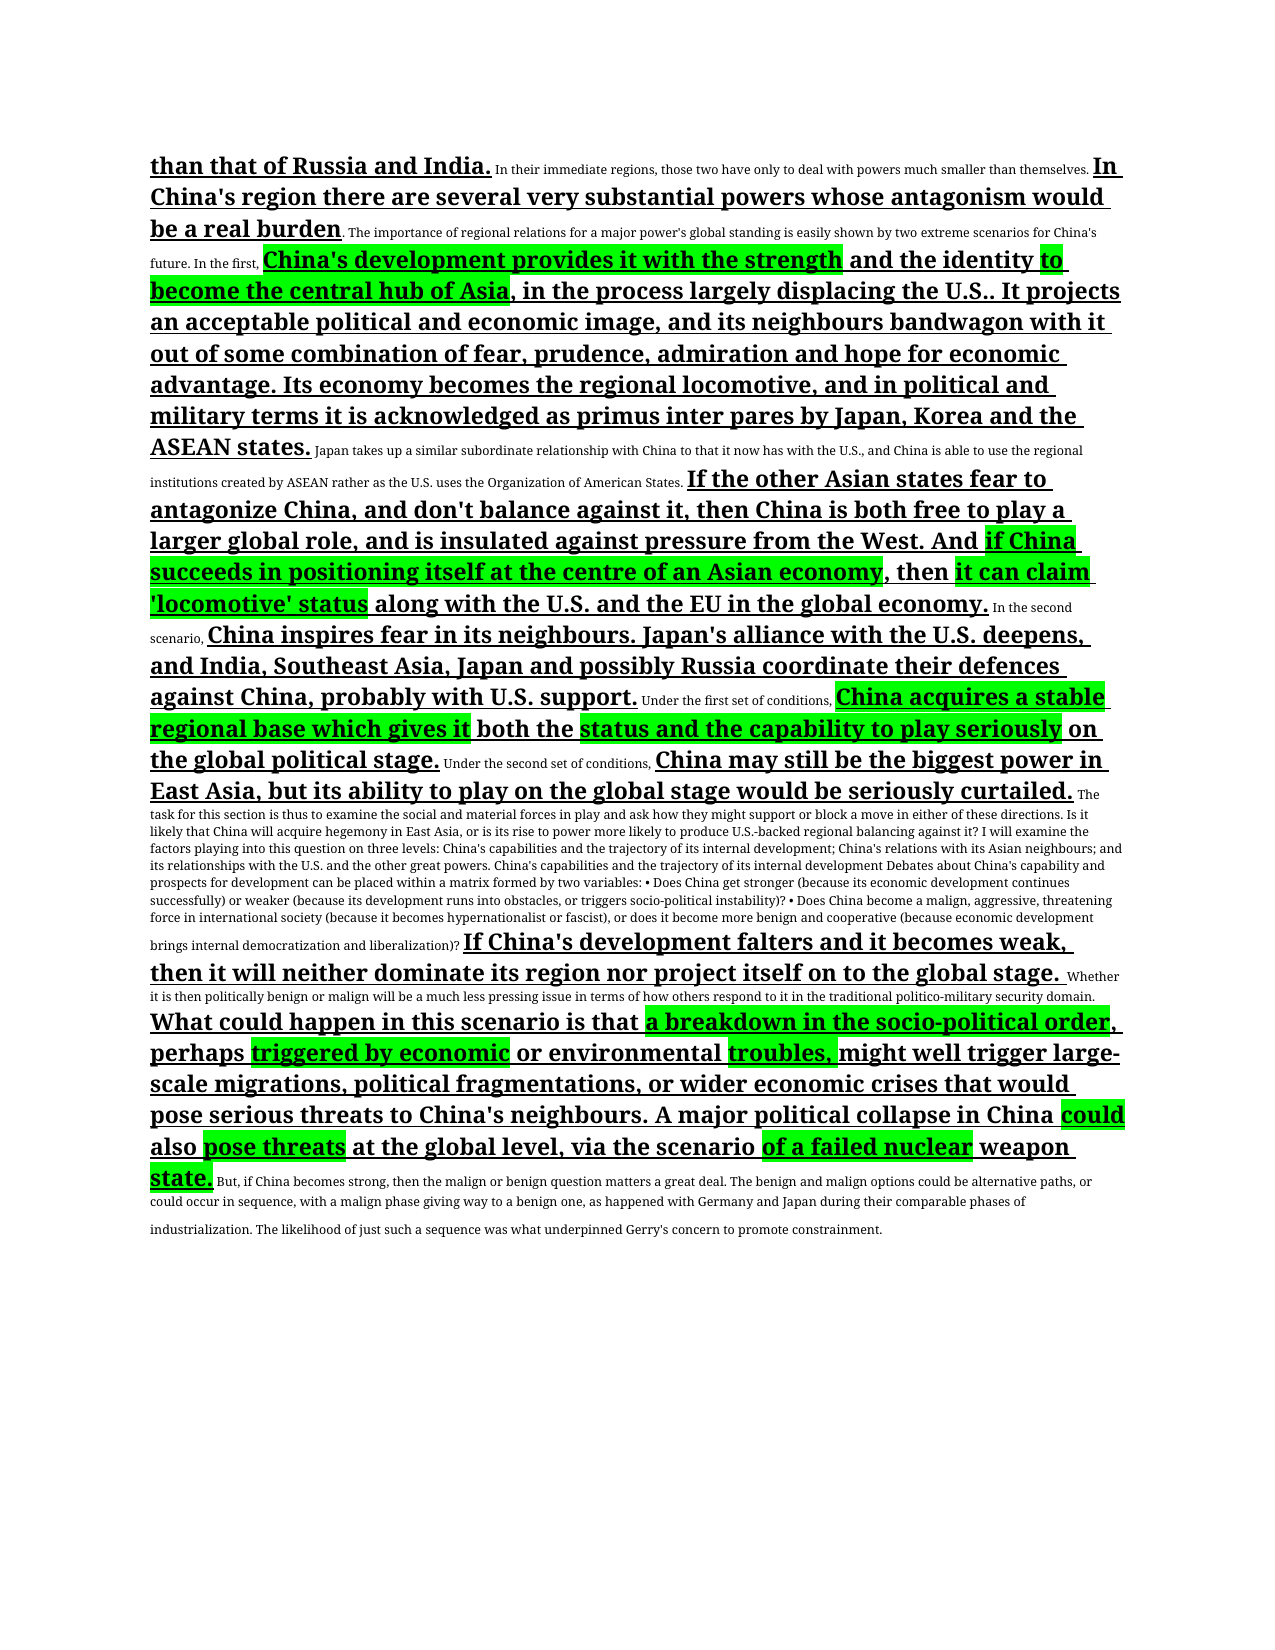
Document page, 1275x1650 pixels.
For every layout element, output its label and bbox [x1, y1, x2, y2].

text [150, 150, 1125, 1126]
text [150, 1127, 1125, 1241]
